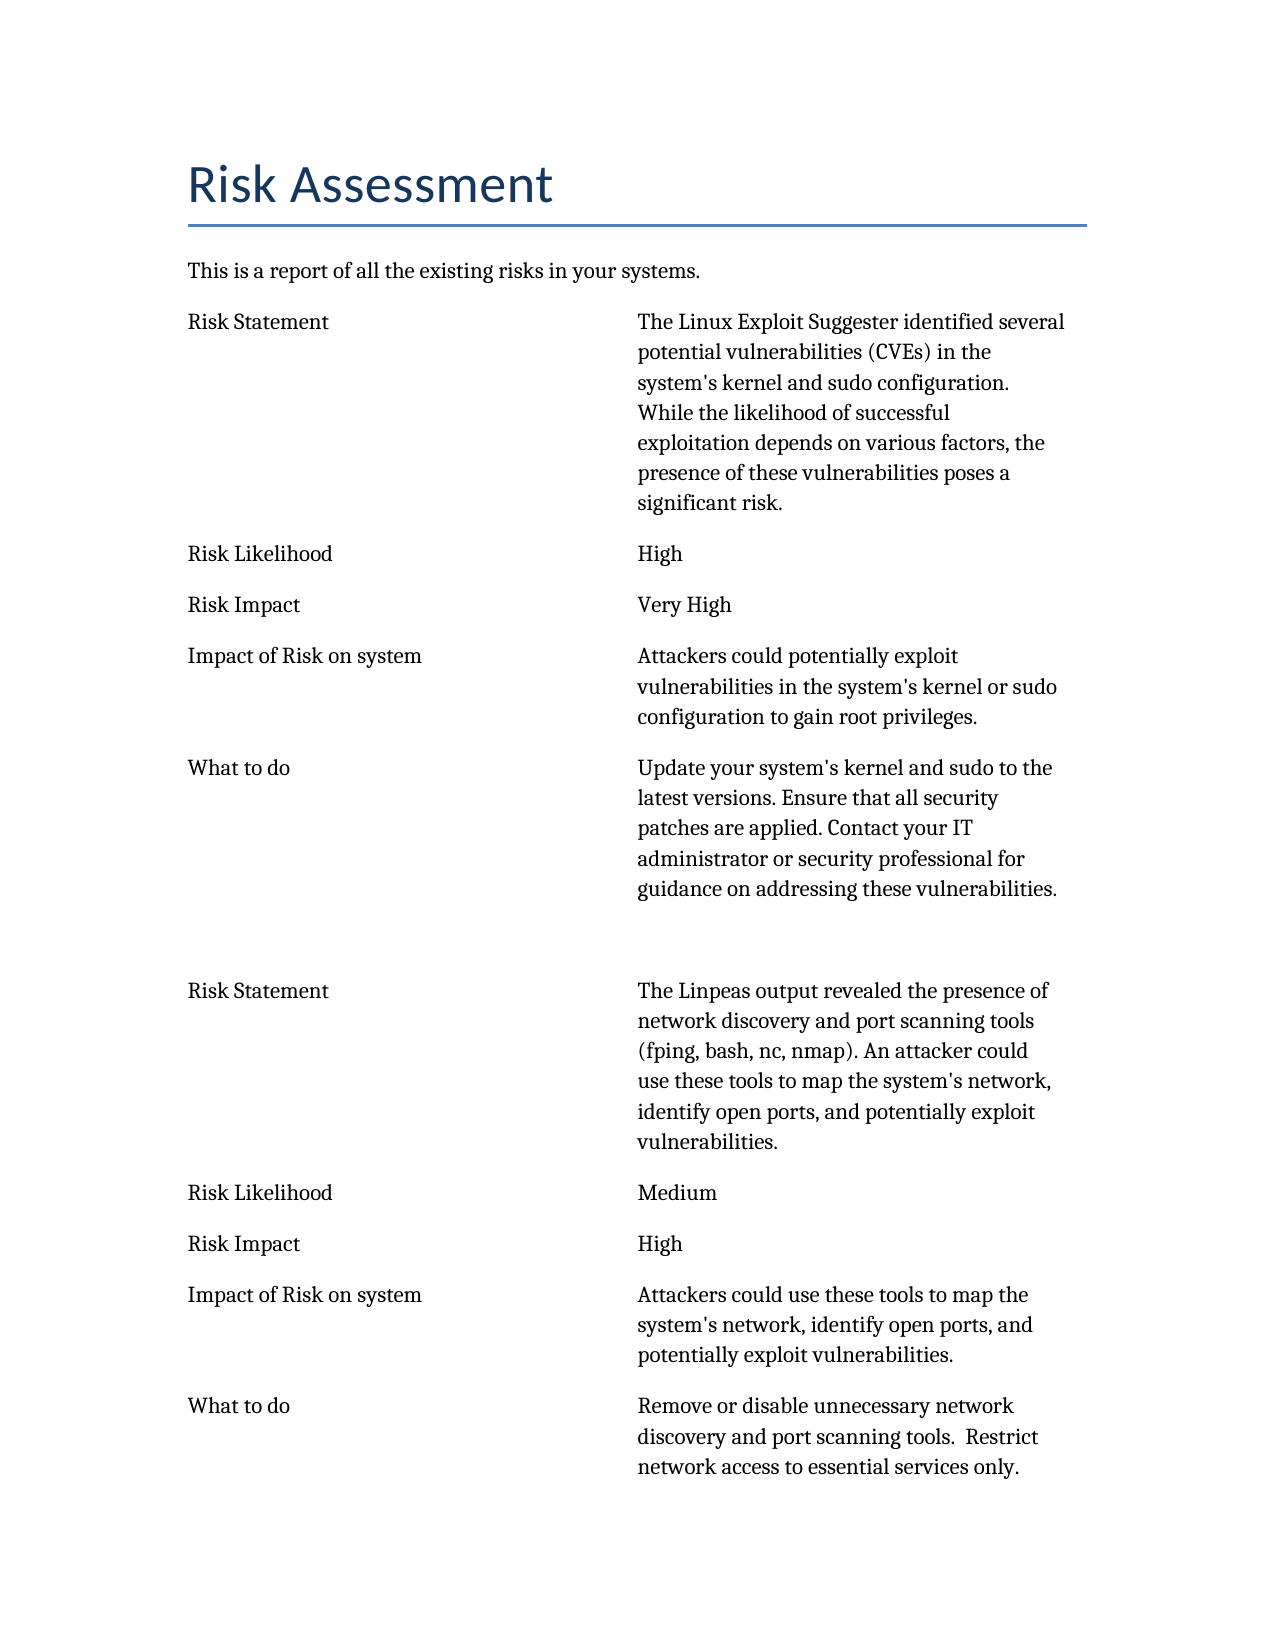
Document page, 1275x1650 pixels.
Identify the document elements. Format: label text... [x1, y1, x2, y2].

table_cell What to do [176, 755, 626, 927]
table_cell Attackers could use these tools to map the system's network, identify open ports, and potentially exploit vulnerabilities. [626, 1282, 1076, 1393]
table_cell Risk Likelihood [176, 541, 626, 592]
table_cell Risk Likelihood [176, 1180, 626, 1231]
table_cell Impact of Risk on system [176, 643, 626, 755]
table_cell Risk Impact [176, 592, 626, 643]
table_cell Very High [626, 592, 1076, 643]
table_cell High [626, 541, 1076, 592]
table_header The Linux Exploit Suggester identified several potential vulnerabilities (CVEs) in the system's kernel and sudo configuration. While the likelihood of successful exploitation depends on various factors, the presence of these vulnerabilities poses a significant risk. [626, 309, 1076, 541]
table_cell Medium [626, 1180, 1076, 1231]
table_header Risk Statement [176, 309, 626, 541]
table_cell What to do [176, 1393, 626, 1480]
table_cell Attackers could potentially exploit vulnerabilities in the system's kernel or sudo configuration to gain root privileges. [626, 643, 1076, 755]
title Risk Assessment [187, 150, 1087, 227]
text This is a report of all the existing risks in your systems. [187, 258, 1087, 284]
table_cell Risk Impact [176, 1231, 626, 1282]
table_cell Impact of Risk on system [176, 1282, 626, 1393]
table_cell Update your system's kernel and sudo to the latest versions. Ensure that all security patches are applied. Contact your IT administrator or security professional for guidance on addressing these vulnerabilities. [626, 755, 1076, 927]
table_header Risk Statement [176, 978, 626, 1180]
table_cell High [626, 1231, 1076, 1282]
